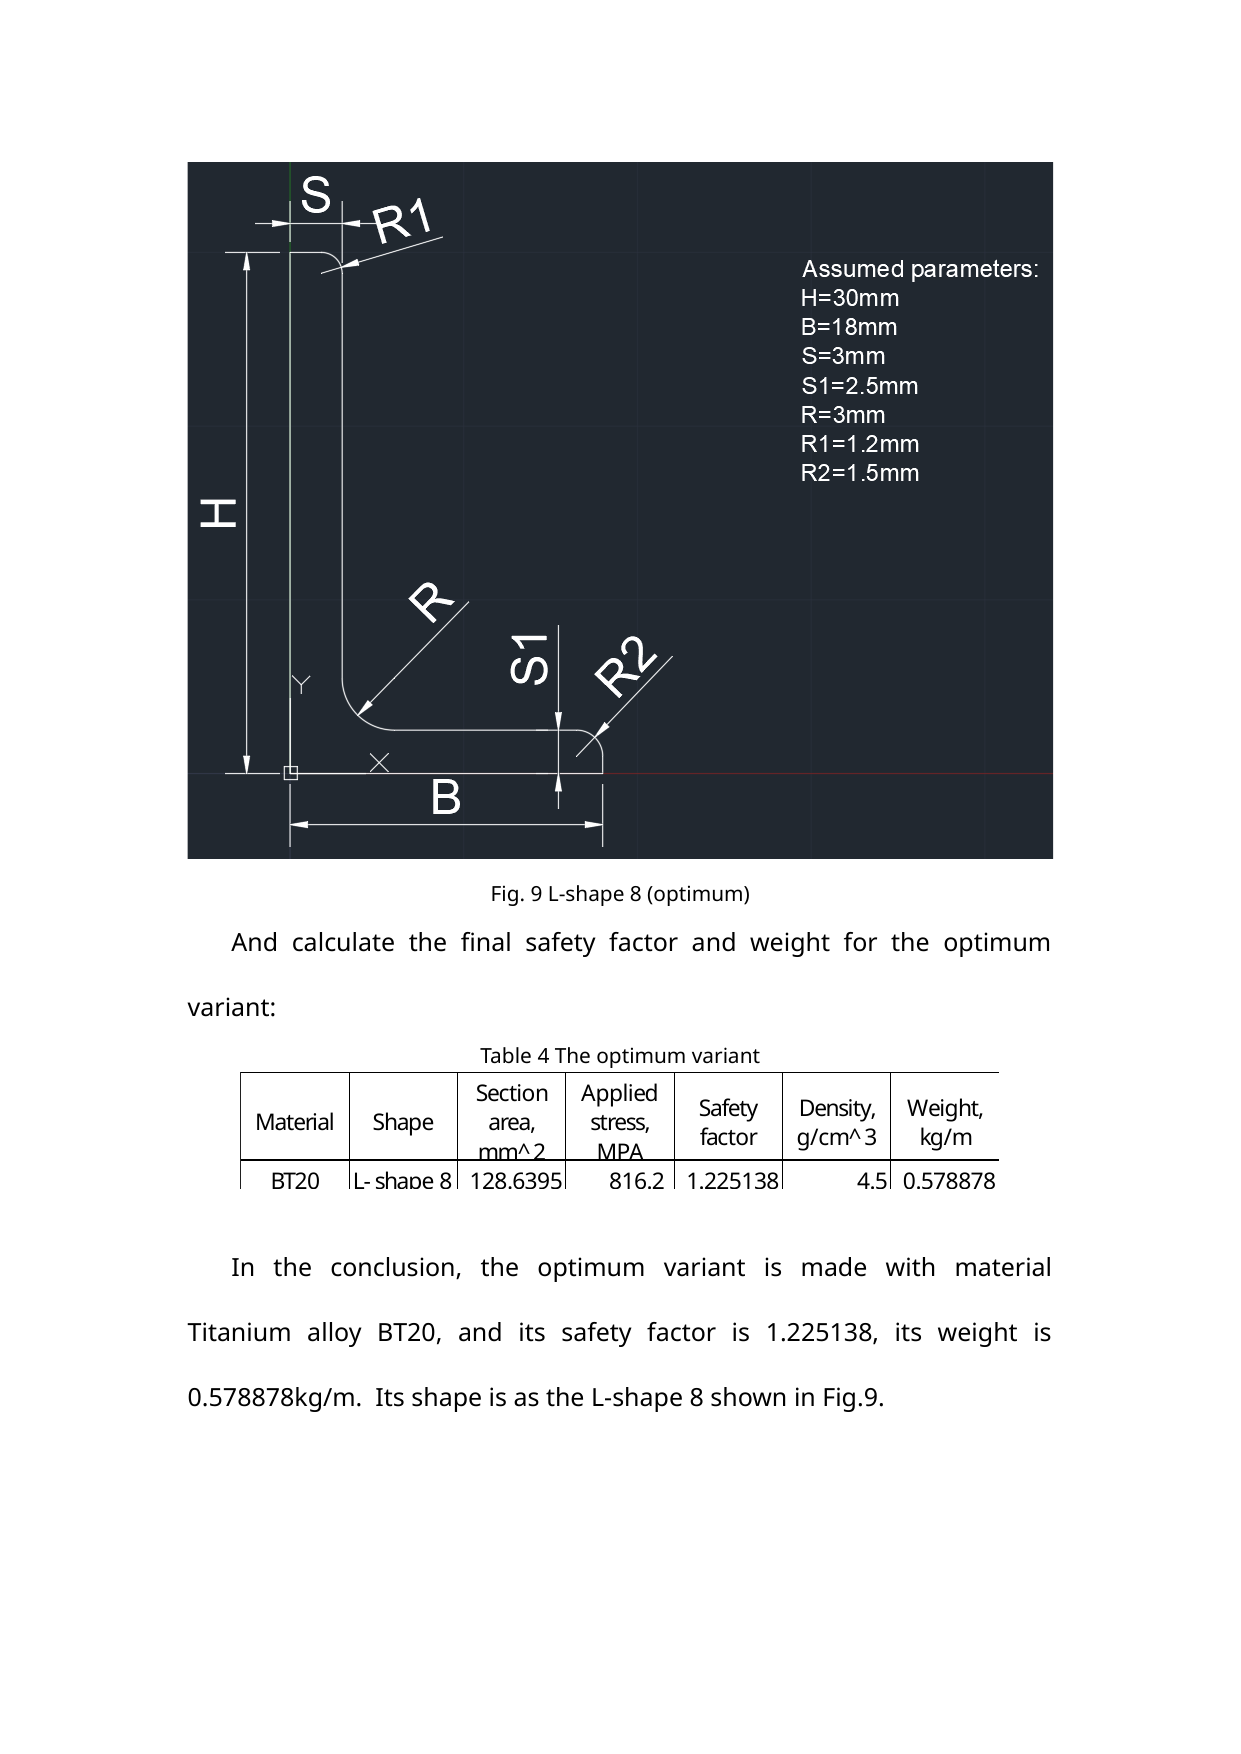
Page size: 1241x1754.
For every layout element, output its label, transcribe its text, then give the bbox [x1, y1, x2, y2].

picture [187, 162, 1054, 859]
text And calculate the final safety factor and weight for the optimum variant: [187, 909, 1053, 1039]
text In the conclusion, the optimum variant is made with material Titanium alloy BT20, and its safety factor is 1.225138, its weight is 0.578878kg/m. Its shape is as the L-shape 8 shown in Fig.9. [187, 1234, 1053, 1429]
